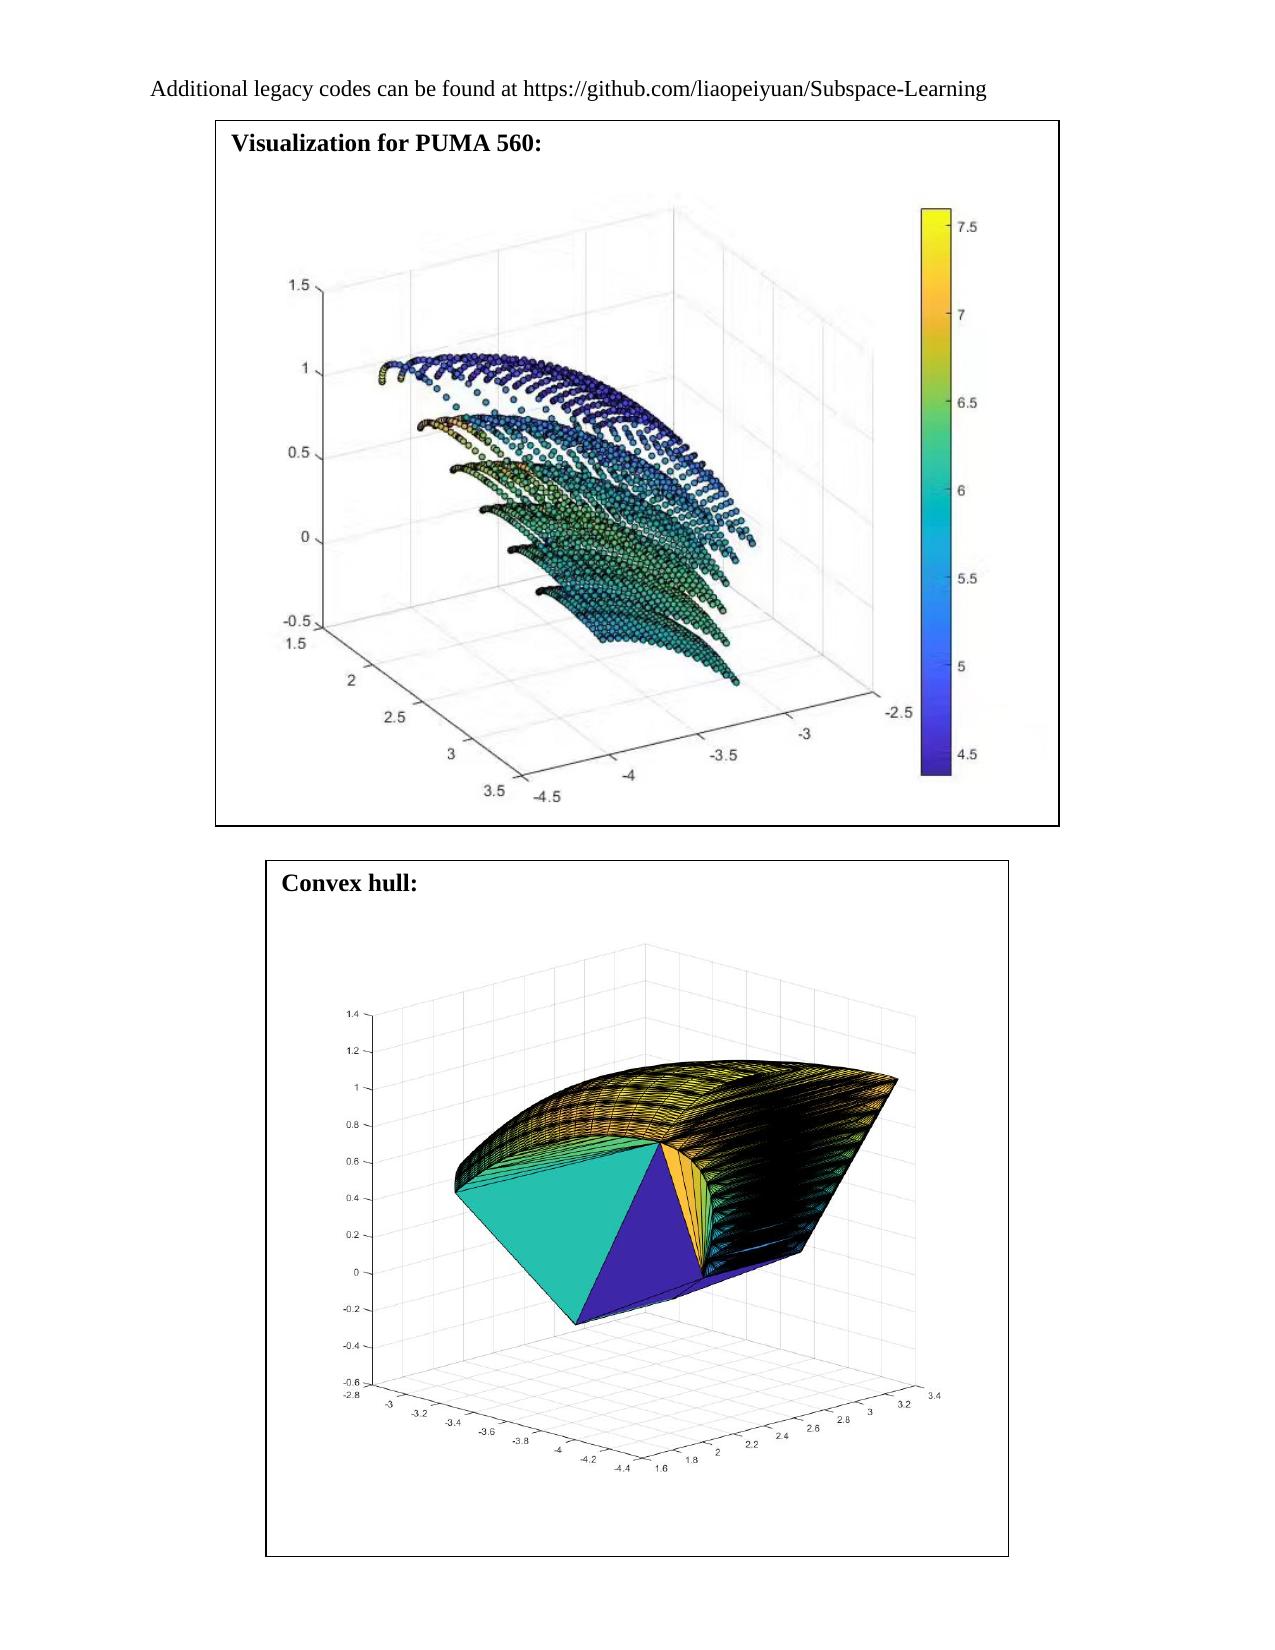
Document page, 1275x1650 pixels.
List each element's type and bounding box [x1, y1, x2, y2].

picture [230, 156, 1050, 819]
picture [281, 896, 982, 1527]
